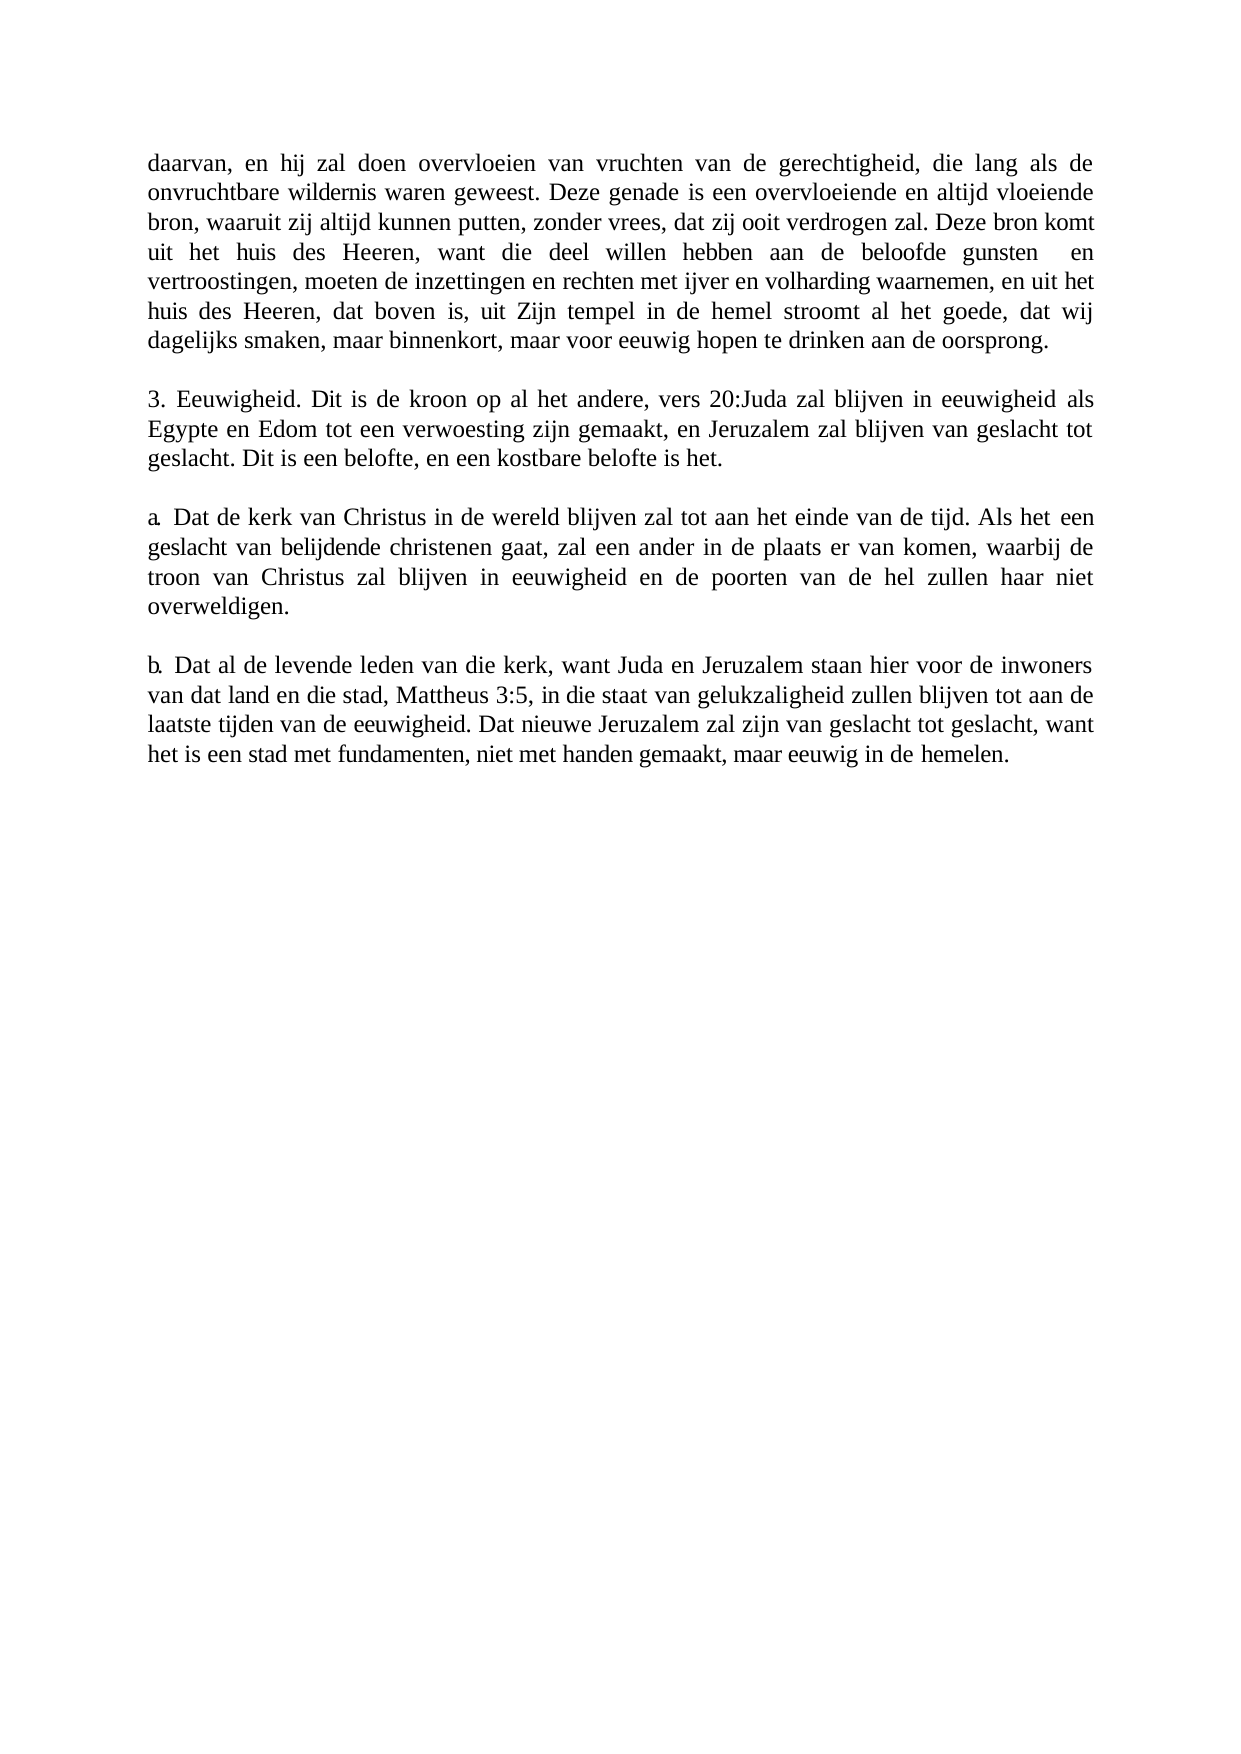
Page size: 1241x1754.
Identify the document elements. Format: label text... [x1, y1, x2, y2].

list Eeuwigheid. Dit is de kroon op al het andere, vers 20:Juda zal blijven in eeuwigheid als Egypte en Edom tot een verwoesting zijn gemaakt, en Jeruzalem zal blijven van geslacht tot geslacht. Dit is een belofte, en een kostbare belofte is het. [147, 384, 1094, 472]
list Dat de kerk van Christus in de wereld blijven zal tot aan het einde van de tijd. Als het een geslacht van belijdende christenen gaat, zal een ander in de plaats er van komen, waarbij de troon van Christus zal blijven in eeuwigheid en de poorten van de hel zullen haar niet overweldigen. [147, 502, 1094, 620]
list Dat al de levende leden van die kerk, want Juda en Jeruzalem staan hier voor de inwoners van dat land en die stad, Mattheus 3:5, in die staat van gelukzaligheid zullen blijven tot aan de laatste tijden van de eeuwigheid. Dat nieuwe Jeruzalem zal zijn van geslacht tot geslacht, want het is een stad met fundamenten, niet met handen gemaakt, maar eeuwig in de hemelen. [147, 650, 1094, 768]
text daarvan, en hij zal doen overvloeien van vruchten van de gerechtigheid, die lang als de onvruchtbare wildernis waren geweest. Deze genade is een overvloeiende en altijd vloeiende bron, waaruit zij altijd kunnen putten, zonder vrees, dat zij ooit verdrogen zal. Deze bron komt uit het huis des Heeren, want die deel willen hebben aan de beloofde gunsten en vertroostingen, moeten de inzettingen en rechten met ijver en volharding waarnemen, en uit het huis des Heeren, dat boven is, uit Zijn tempel in de hemel stroomt al het goede, dat wij dagelijks smaken, maar binnenkort, maar voor eeuwig hopen te drinken aan de oorsprong. [147, 148, 1094, 354]
